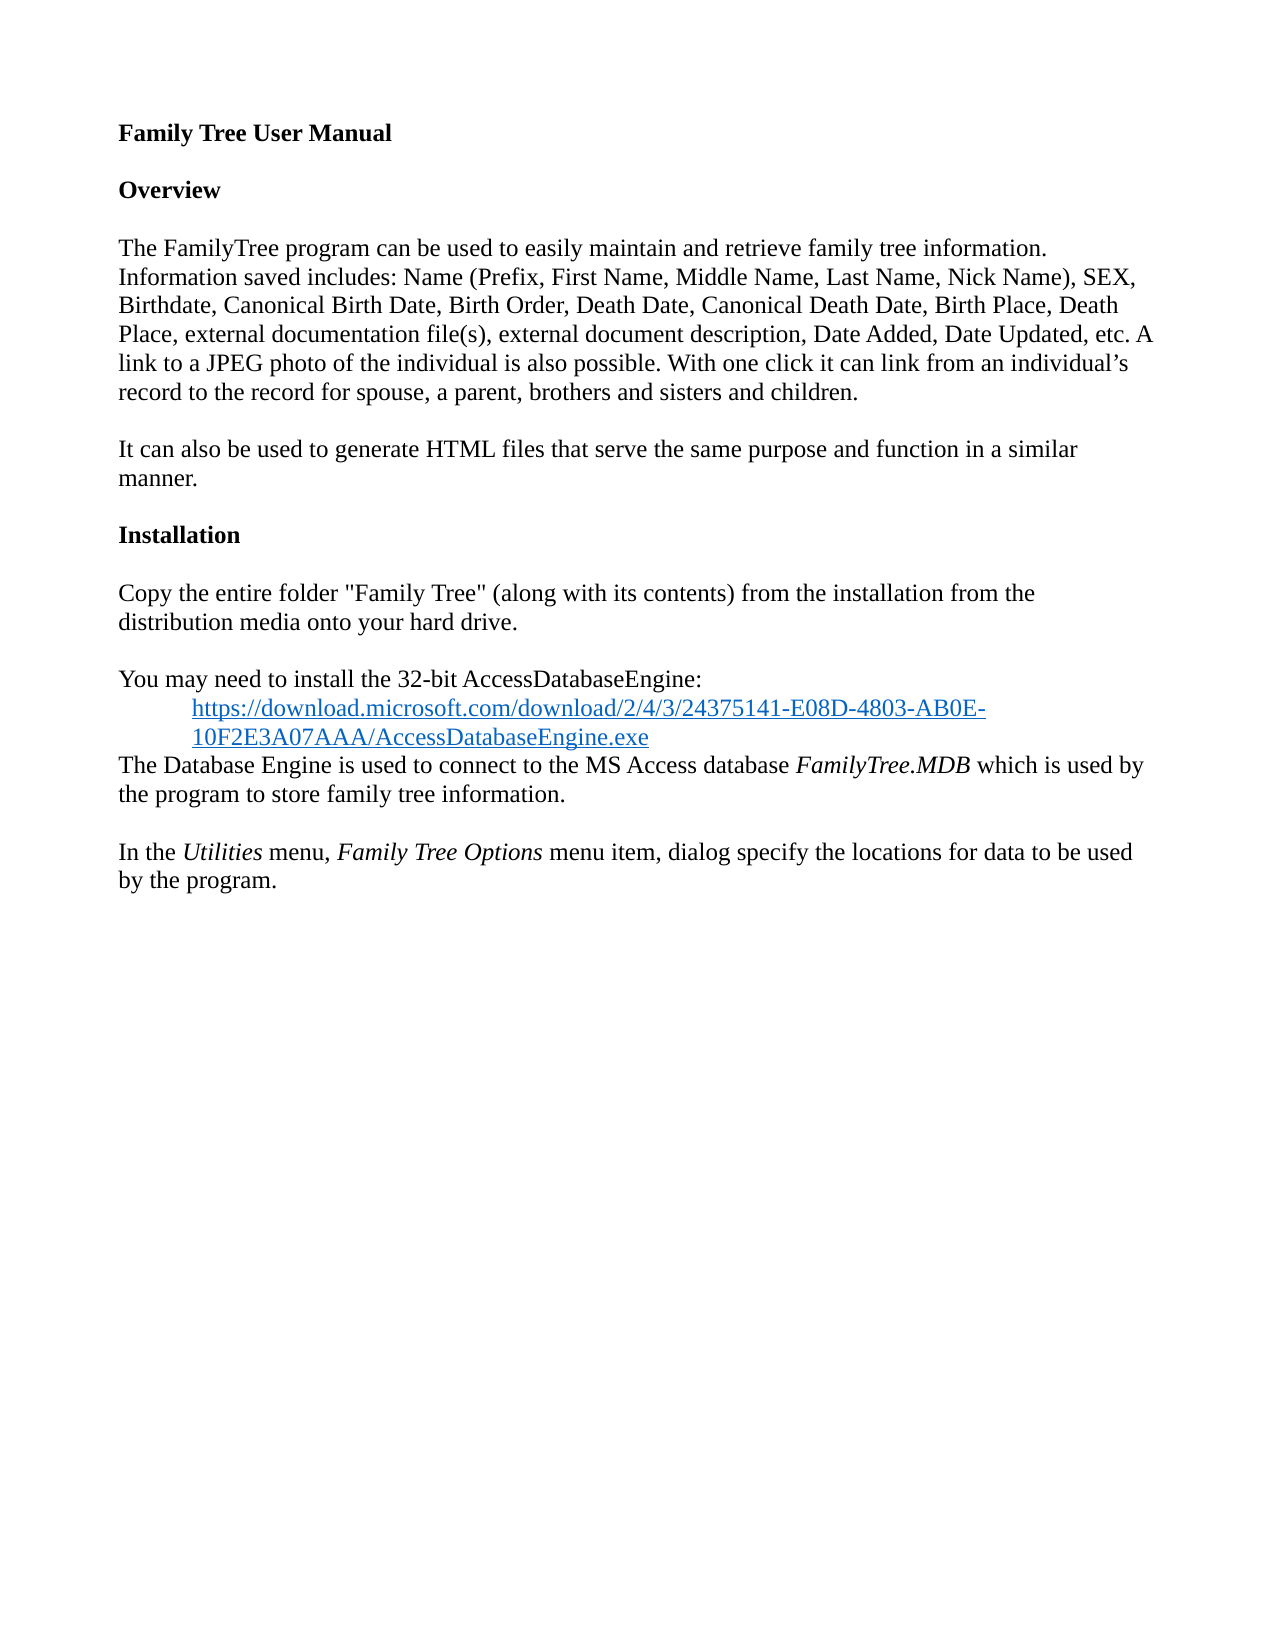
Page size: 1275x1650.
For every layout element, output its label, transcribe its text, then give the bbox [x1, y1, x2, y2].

text Family Tree User Manual [118, 118, 1157, 147]
text Overview [118, 176, 1157, 204]
text Copy the entire folder "Family Tree" (along with its contents) from the installation from the distribution media onto your hard drive. [118, 578, 1157, 636]
text The FamilyTree program can be used to easily maintain and retrieve family tree information. Information saved includes: Name (Prefix, First Name, Middle Name, Last Name, Nick Name), SEX, Birthdate, Canonical Birth Date, Birth Order, Death Date, Canonical Death Date, Birth Place, Death Place, external documentation file(s), external document description, Date Added, Date Updated, etc. A link to a JPEG photo of the individual is also possible. With one click it can link from an individual’s record to the record for spouse, a parent, brothers and sisters and children. [118, 233, 1157, 406]
text In the Utilities menu, Family Tree Options menu item, dialog specify the locations for data to be used by the program. [118, 837, 1157, 894]
text The Database Engine is used to connect to the MS Access database FamilyTree.MDB which is used by the program to store family tree information. [118, 751, 1157, 808]
text https://download.microsoft.com/download/2/4/3/24375141-E08D-4803-AB0E-10F2E3A07AAA/AccessDatabaseEngine.exe [192, 693, 1157, 751]
text It can also be used to generate HTML files that serve the same purpose and function in a similar manner. [118, 434, 1157, 492]
text Installation [118, 521, 1157, 549]
text You may need to install the 32-bit AccessDatabaseEngine: [118, 664, 1157, 693]
